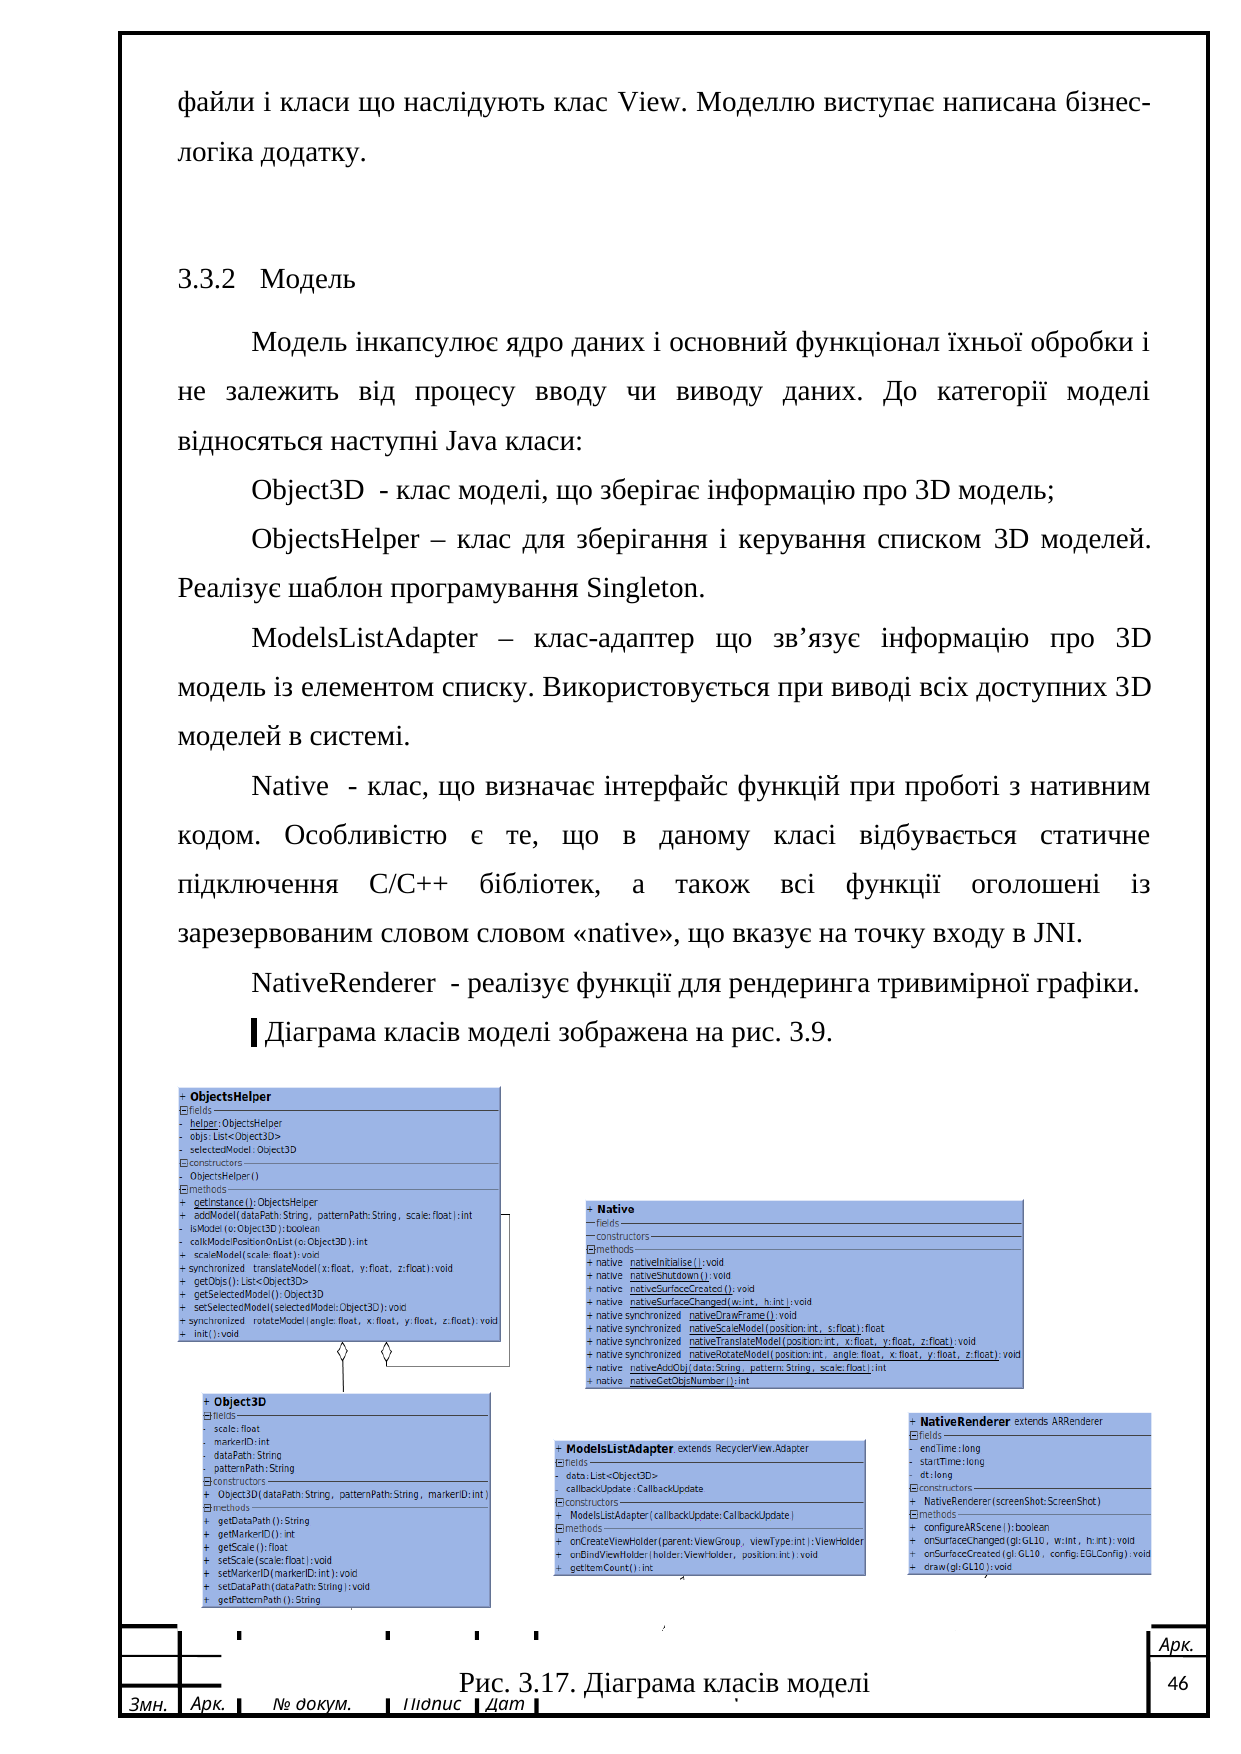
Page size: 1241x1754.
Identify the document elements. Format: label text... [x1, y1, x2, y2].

text Модель інкапсулює ядро даних і основний функціонал їхньої обробки і не залежить від процесу вводу чи виводу даних. До категорії моделі відносяться наступні Java класи: [177, 324, 1152, 456]
picture [177, 1086, 1152, 1631]
text Object3D - клас моделі, що зберігає інформацію про 3D модель; [177, 472, 1152, 506]
subtitle Модель [177, 261, 1152, 295]
text Native - клас, що визначає інтерфайс функцій при проботі з нативним кодом. Особливістю є те, що в даному класі відбувається статичне підключення С/С++ бібліотек, а також всі функції оголошені із зарезервованим словом словом «native», що вказує на точку входу в JNI. [177, 768, 1152, 949]
text NativeRenderer - реалізує функції для рендеринга тривимірної графіки. [177, 965, 1152, 998]
text ModelsListAdapter – клас-адаптер що зв’язує інформацію про 3D модель із елементом списку. Використовується при виводі всіх доступних 3D моделей в системі. [177, 620, 1152, 752]
text ObjectsHelper – клас для зберігання і керування списком 3D моделей. Реалізує шаблон програмування Singleton. [177, 521, 1152, 604]
text Діаграма класів моделі зображена на рис. 3.9. [177, 1014, 1152, 1047]
